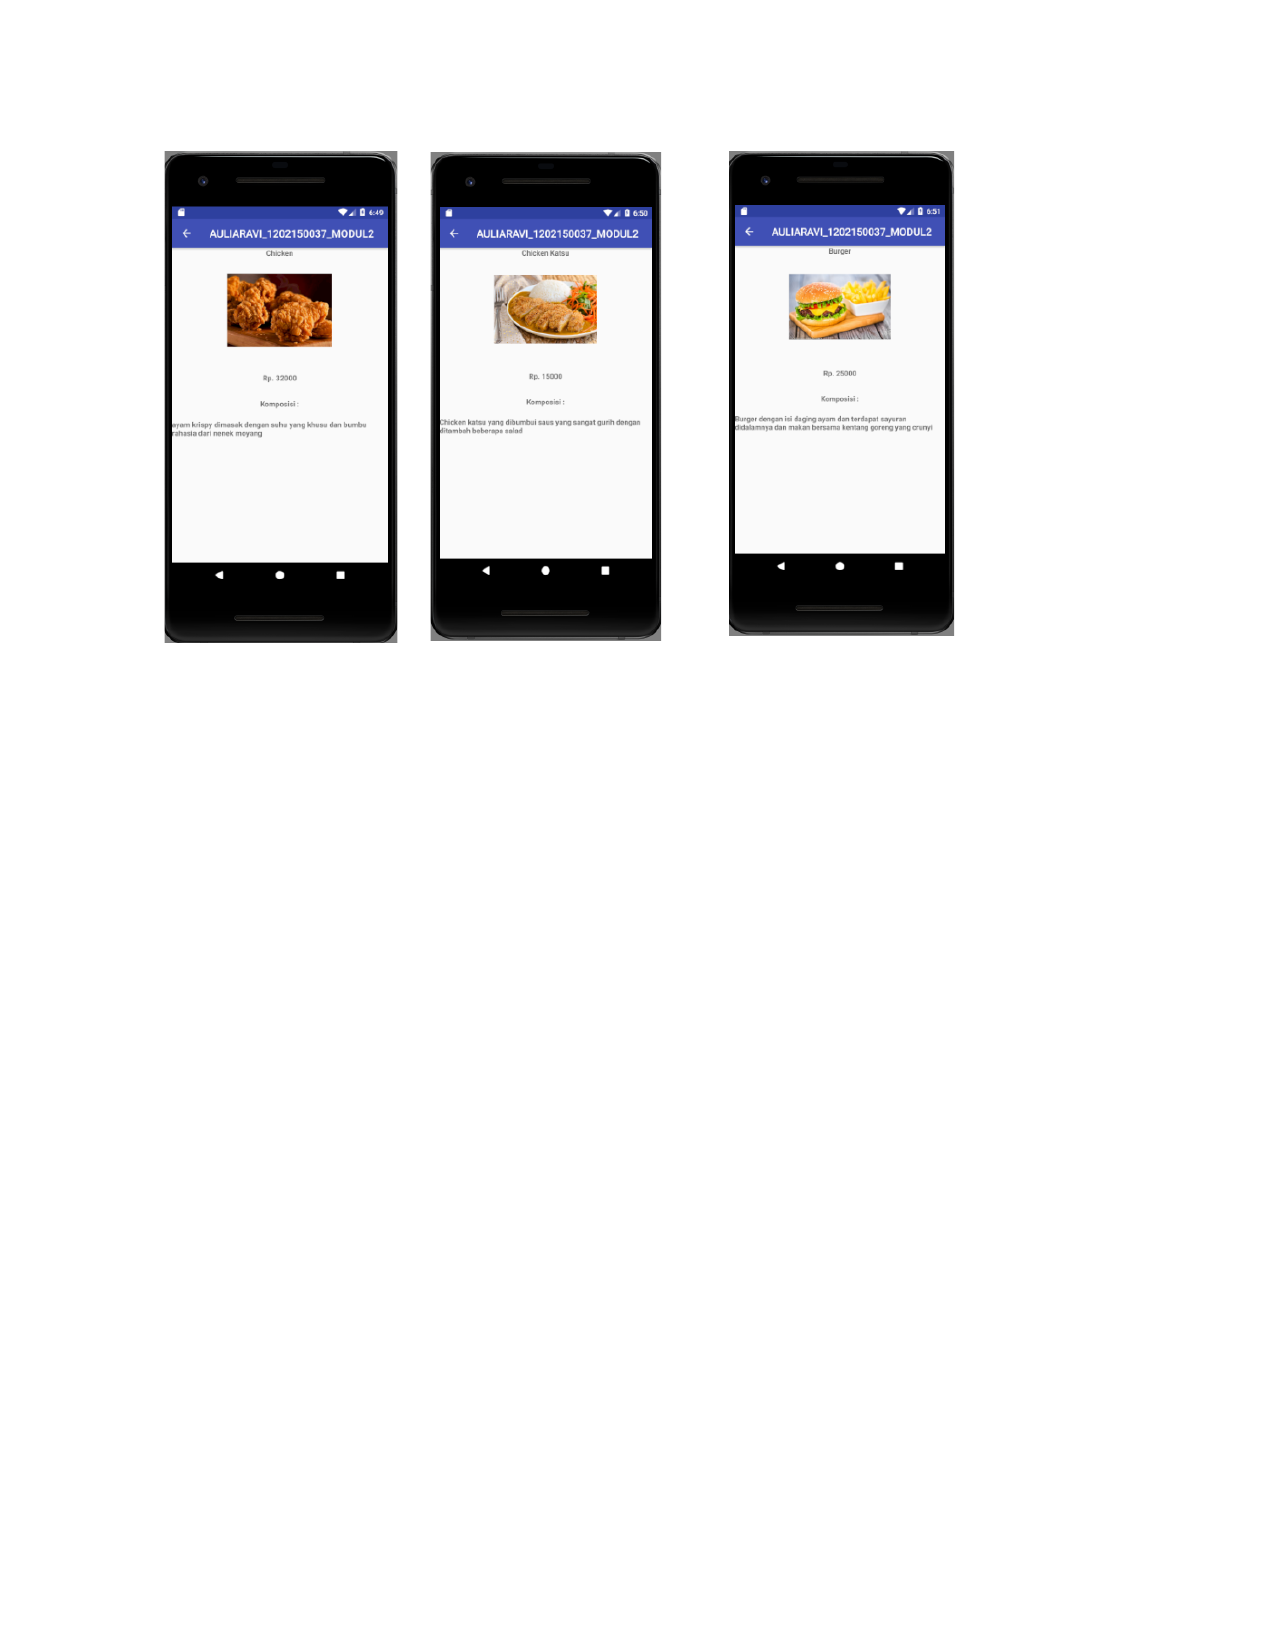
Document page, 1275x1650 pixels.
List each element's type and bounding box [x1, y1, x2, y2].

picture [430, 152, 662, 641]
picture [729, 150, 955, 636]
picture [164, 150, 398, 643]
